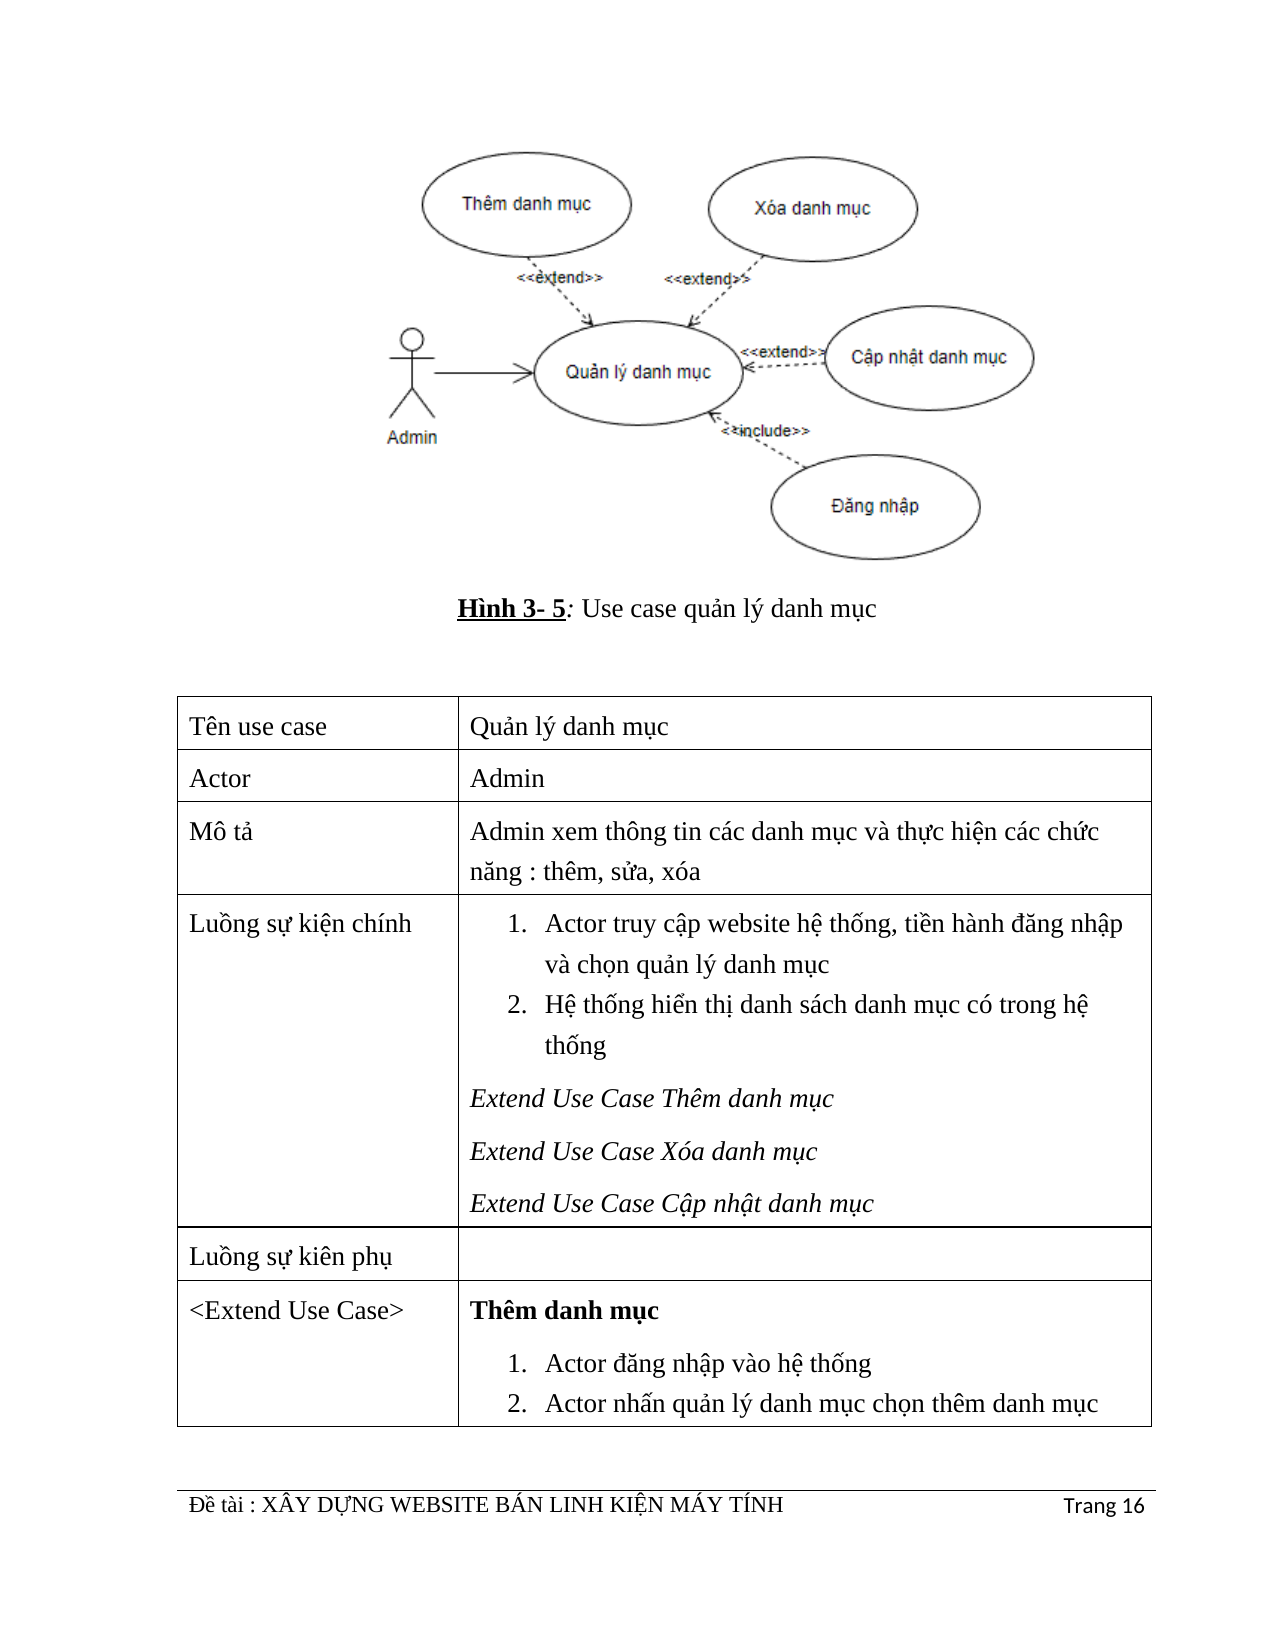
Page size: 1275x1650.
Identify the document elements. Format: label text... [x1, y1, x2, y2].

table_cell Mô tả [178, 802, 458, 894]
table_cell Luồng sự kiện chính [178, 895, 458, 1226]
table_header Tên use case [178, 697, 458, 748]
table_cell Admin xem thông tin các danh mục và thực hiện các chức năng : thêm, sửa, xóa [459, 802, 1151, 894]
table_cell [459, 1228, 1151, 1280]
table_cell Actor [178, 750, 458, 801]
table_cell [459, 1281, 1151, 1426]
table_cell <Extend Use Case> [178, 1281, 458, 1426]
table_cell Admin [459, 750, 1151, 801]
text Hình 3- 5: Use case quản lý danh mục [177, 592, 1157, 623]
picture [346, 118, 1063, 584]
table_cell Luồng sự kiên phụ [178, 1228, 458, 1280]
table_cell Actor truy cập website hệ thống, tiền hành đăng nhập và chọn quản lý danh mục Hệ thống hiển thị danh sách danh mục có trong hệ thống Extend Use Case Thêm danh mục Extend Use Case Xóa danh mục Extend Use Case Cập nhật danh mục [459, 895, 1151, 1226]
table_header Quản lý danh mục [459, 697, 1151, 748]
